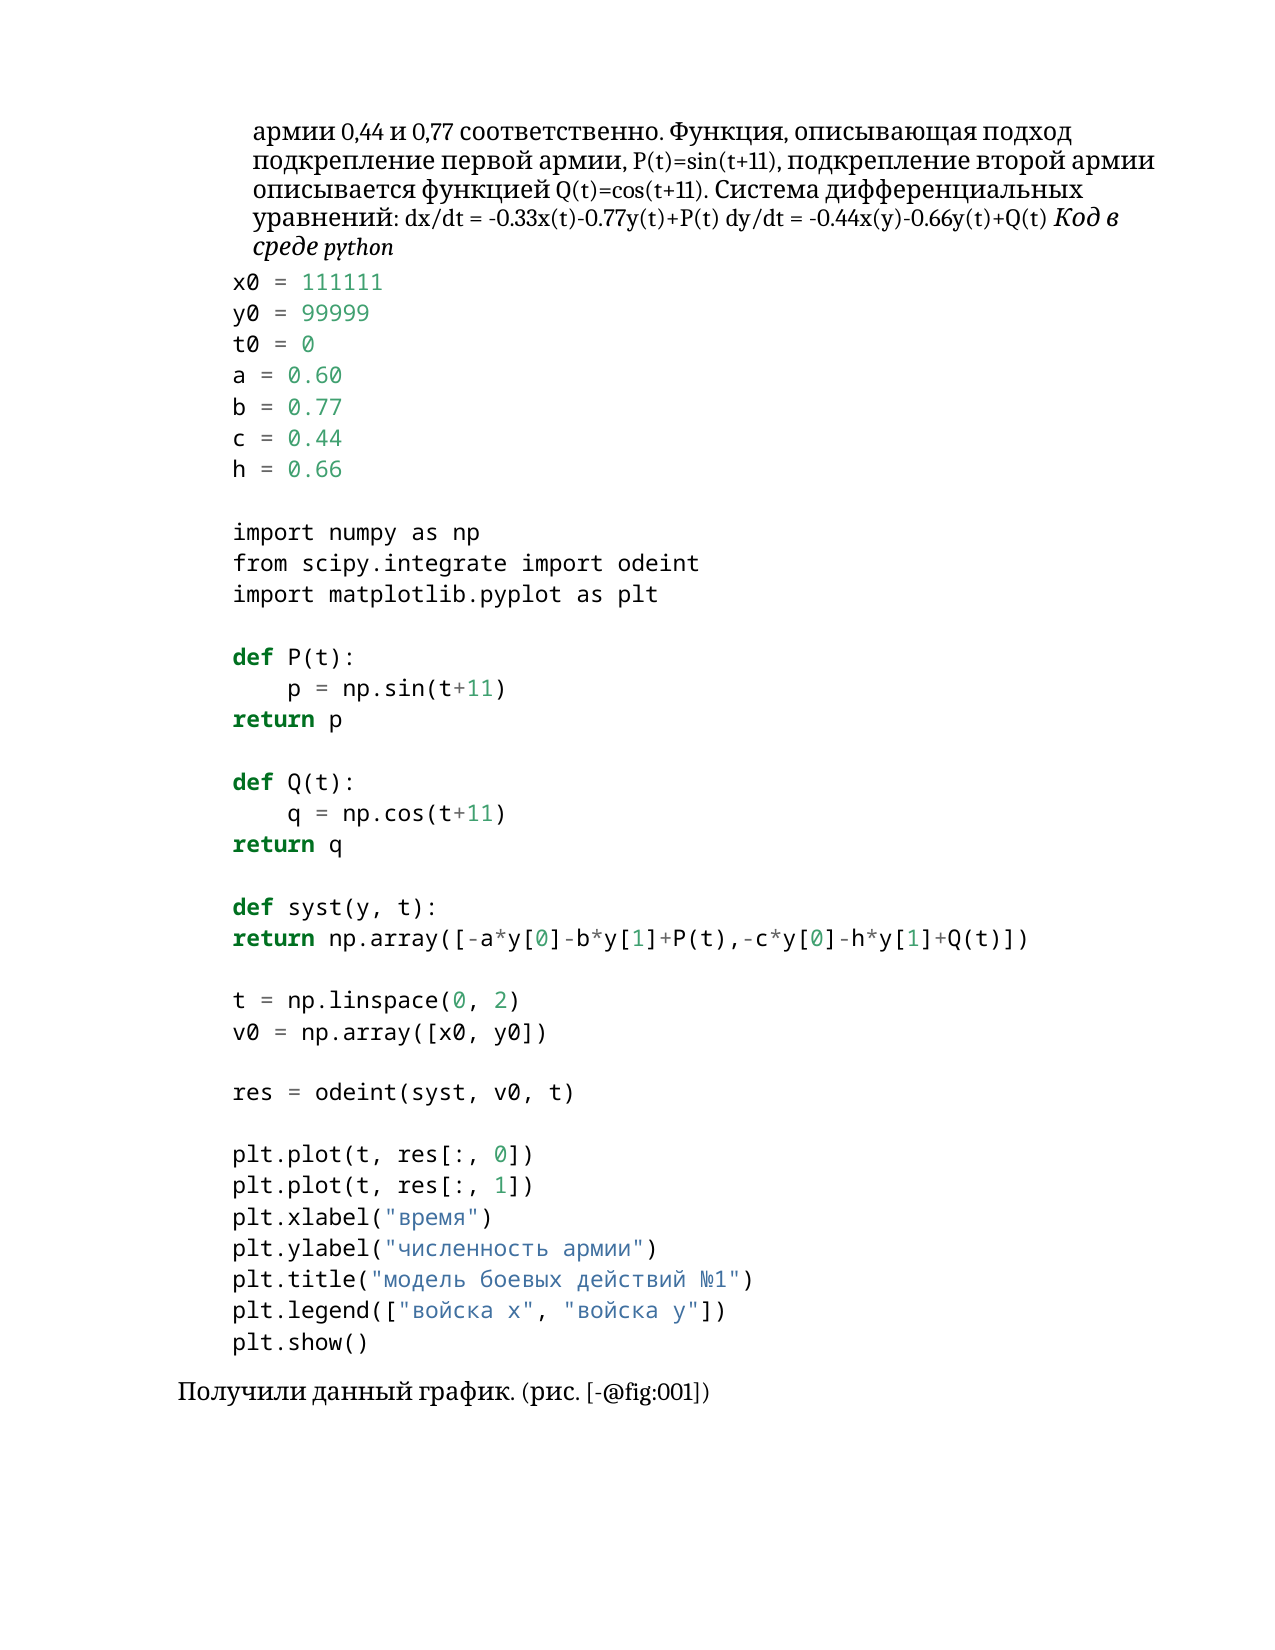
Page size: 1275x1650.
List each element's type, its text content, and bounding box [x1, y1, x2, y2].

text Получили данный график. (рис. [-@fig:001]) [177, 1378, 1186, 1406]
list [202, 118, 1186, 262]
text x0 = 111111 y0 = 99999 t0 = 0 a = 0.60 b = 0.77 c = 0.44 h = 0.66 import numpy as np from scipy.integrate import odeint import matplotlib.pyplot as plt def P(t): p = np.sin(t+11) return p def Q(t): q = np.cos(t+11) return q def syst(y, t): return np.array([-a*y[0]-b*y[1]+P(t),-c*y[0]-h*y[1]+Q(t)]) t = np.linspace(0, 2) v0 = np.array([x0, y0]) res = odeint(syst, v0, t) plt.plot(t, res[:, 0]) plt.plot(t, res[:, 1]) plt.xlabel("время") plt.ylabel("численность армии") plt.title("модель боевых действий №1") plt.legend(["войска x", "войска y"]) plt.show() [177, 266, 1186, 1357]
